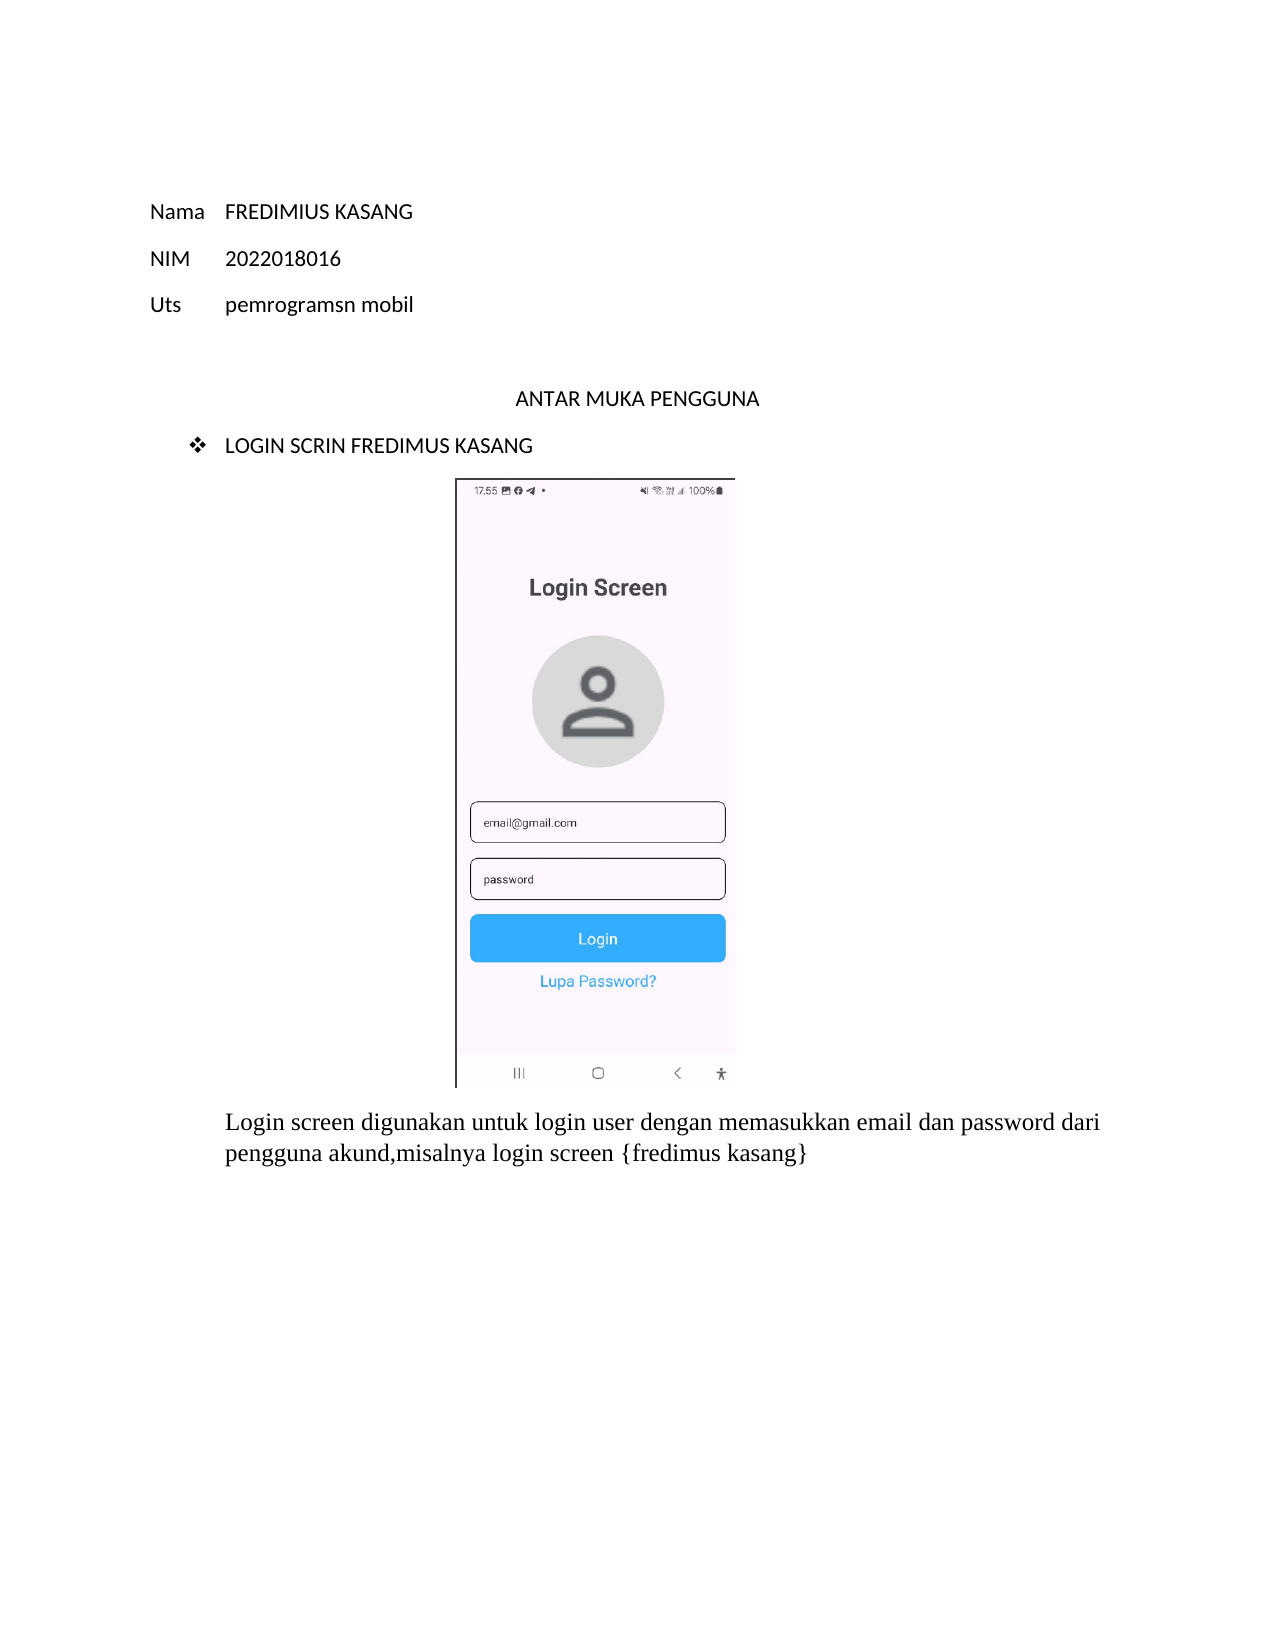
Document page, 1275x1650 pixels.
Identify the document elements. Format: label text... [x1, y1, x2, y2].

text Uts pemrogramsn mobil [150, 291, 1125, 319]
picture [455, 478, 736, 1088]
list LOGIN SCRIN FREDIMUS KASANG [187, 431, 1125, 459]
text Nama FREDIMIUS KASANG [150, 197, 1125, 225]
text ANTAR MUKA PENGGUNA [150, 384, 1125, 412]
text NIM 2022018016 [150, 244, 1125, 272]
list Login screen digunakan untuk login user dengan memasukkan email dan password dari pengguna akund,misalnya login screen {fredimus kasang} [225, 1107, 1125, 1166]
